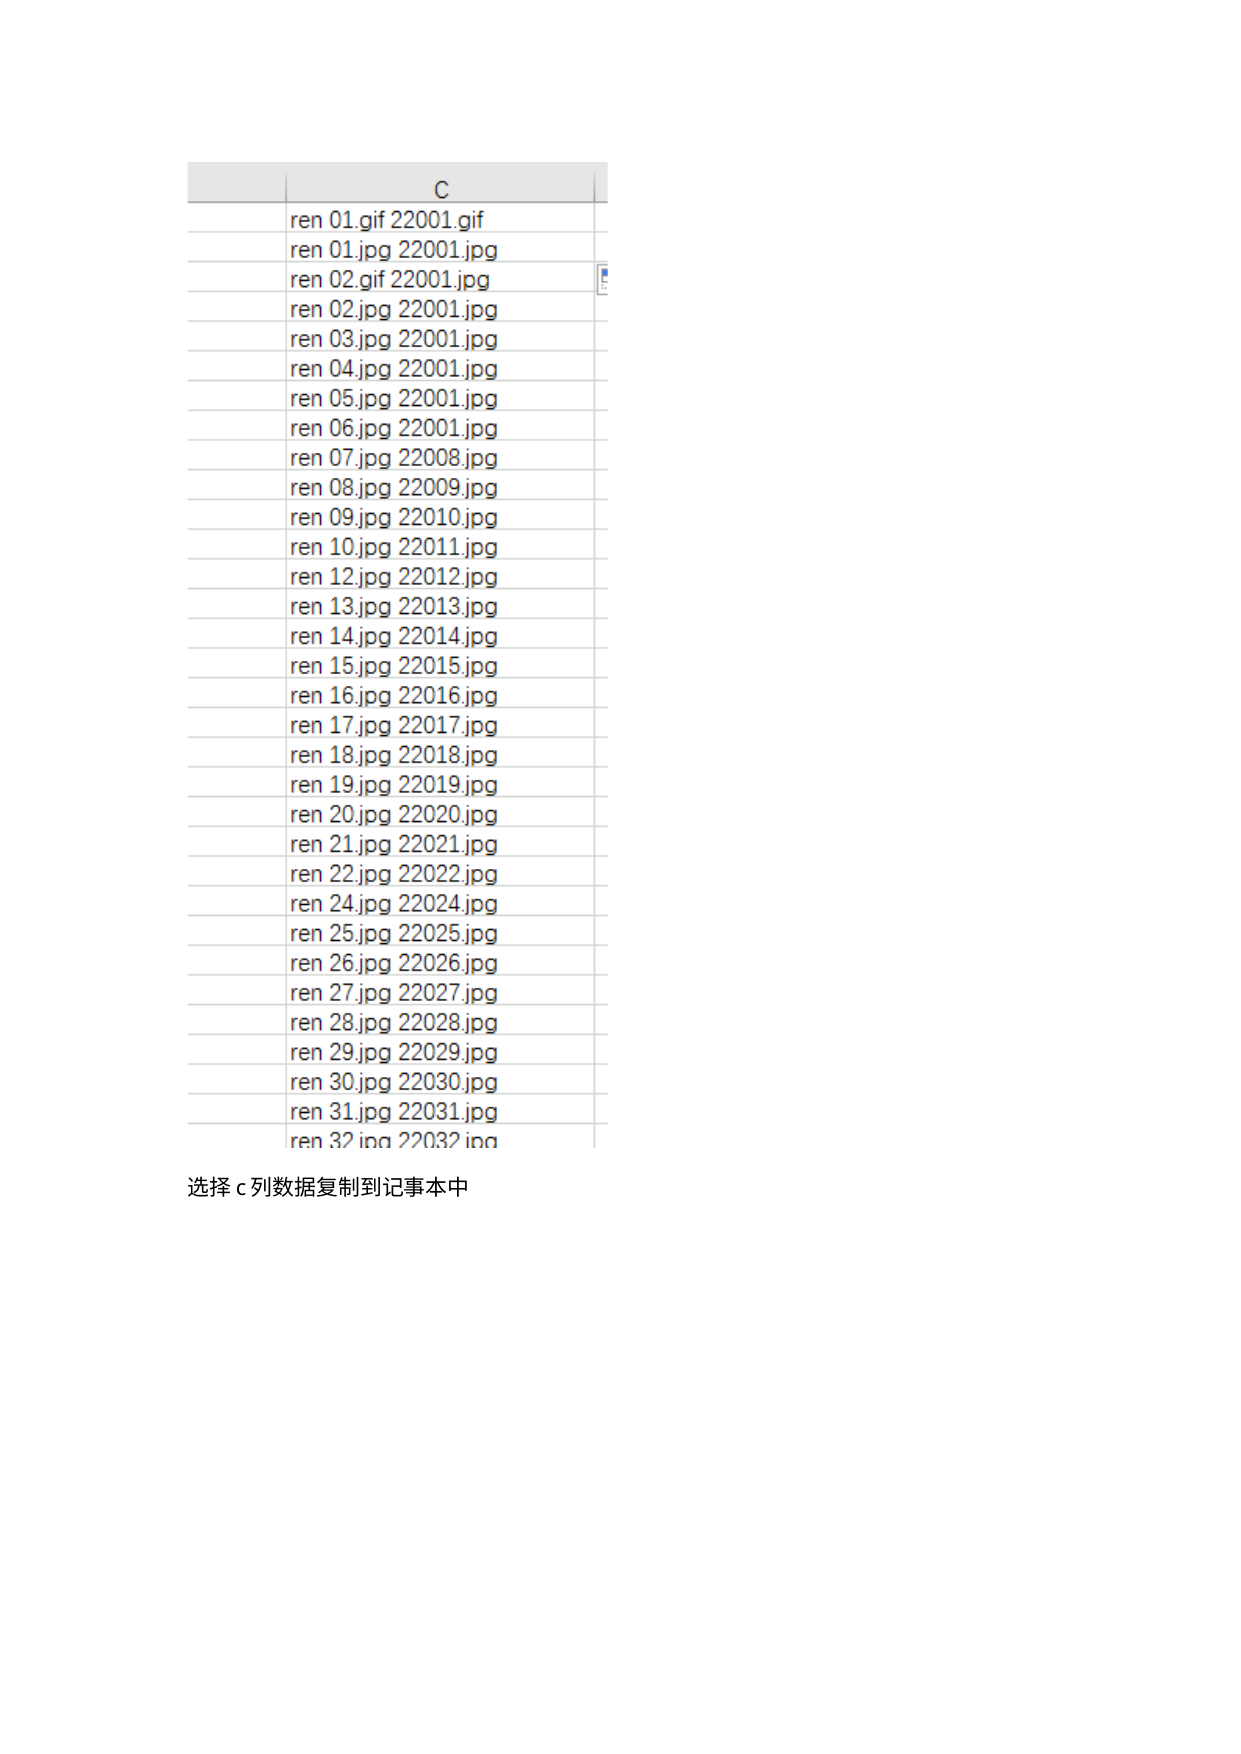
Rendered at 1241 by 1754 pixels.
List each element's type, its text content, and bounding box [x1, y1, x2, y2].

text 选择c列数据复制到记事本中 [187, 1169, 1053, 1202]
picture [187, 162, 608, 1148]
